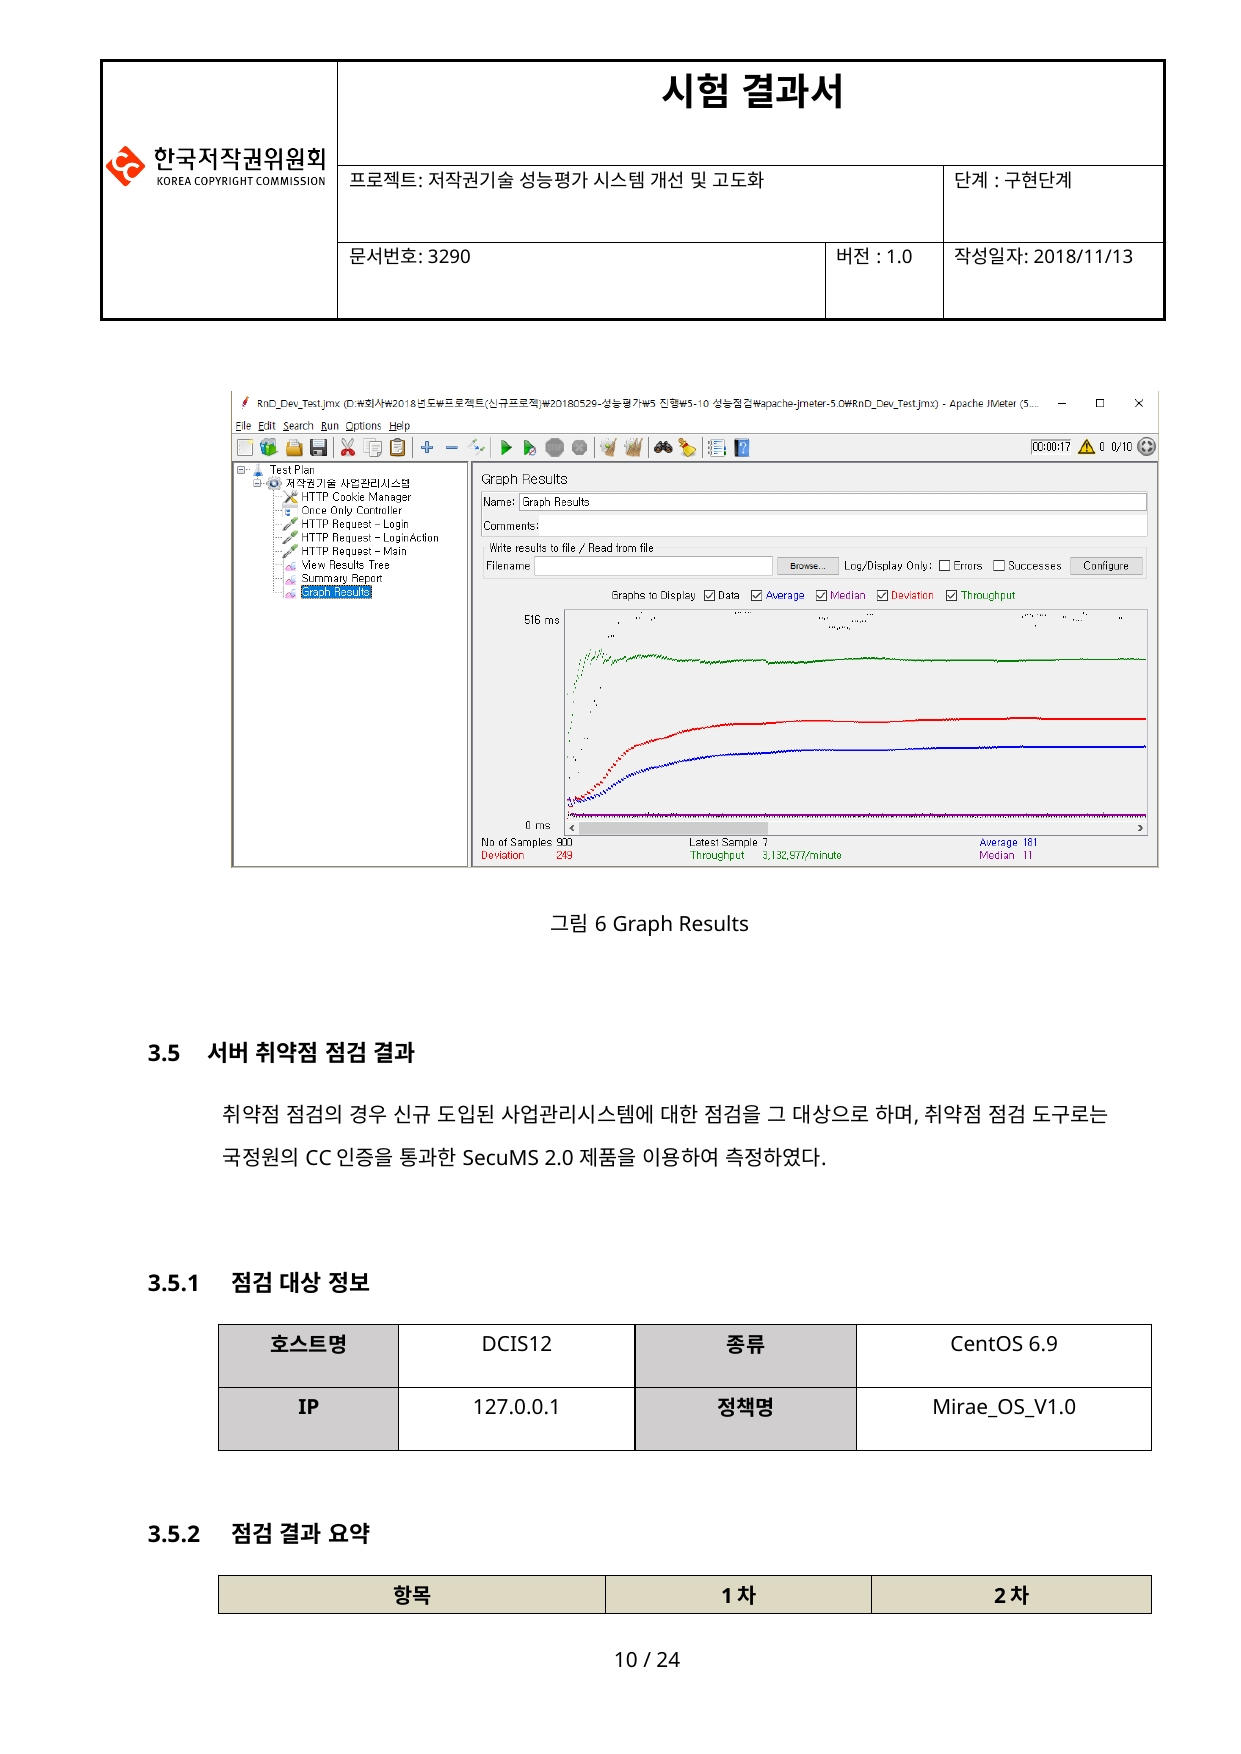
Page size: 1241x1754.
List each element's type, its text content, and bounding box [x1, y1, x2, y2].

table_header CentOS 6.9 [857, 1325, 1151, 1387]
table_cell IP [219, 1388, 398, 1450]
table_header DCIS12 [399, 1325, 634, 1387]
subtitle 점검 대상 정보 [148, 1263, 1152, 1300]
text 취약점 점검의 경우 신규 도입된 사업관리시스템에 대한 점검을 그 대상으로 하며, 취약점 점검 도구로는 국정원의 CC인증을 통과한 SecuMS 2.0 제품을 이용하여 측정하였다. [223, 1094, 1152, 1175]
picture [101, 141, 329, 191]
table_header 2차 [872, 1576, 1151, 1613]
subtitle 서버 취약점 점검 결과 [148, 1033, 1152, 1071]
table_cell Mirae_OS_V1.0 [857, 1388, 1151, 1450]
subtitle 점검 결과 요약 [148, 1513, 1152, 1551]
table_header 종류 [636, 1325, 856, 1387]
table_cell 127.0.0.1 [399, 1388, 634, 1450]
table_header 1차 [606, 1576, 871, 1613]
table_cell 정책명 [636, 1388, 856, 1450]
table_header 호스트명 [219, 1325, 398, 1387]
table_header 항목 [219, 1576, 605, 1613]
picture [231, 391, 1159, 868]
text 그림 6 Graph Results [148, 903, 1152, 941]
